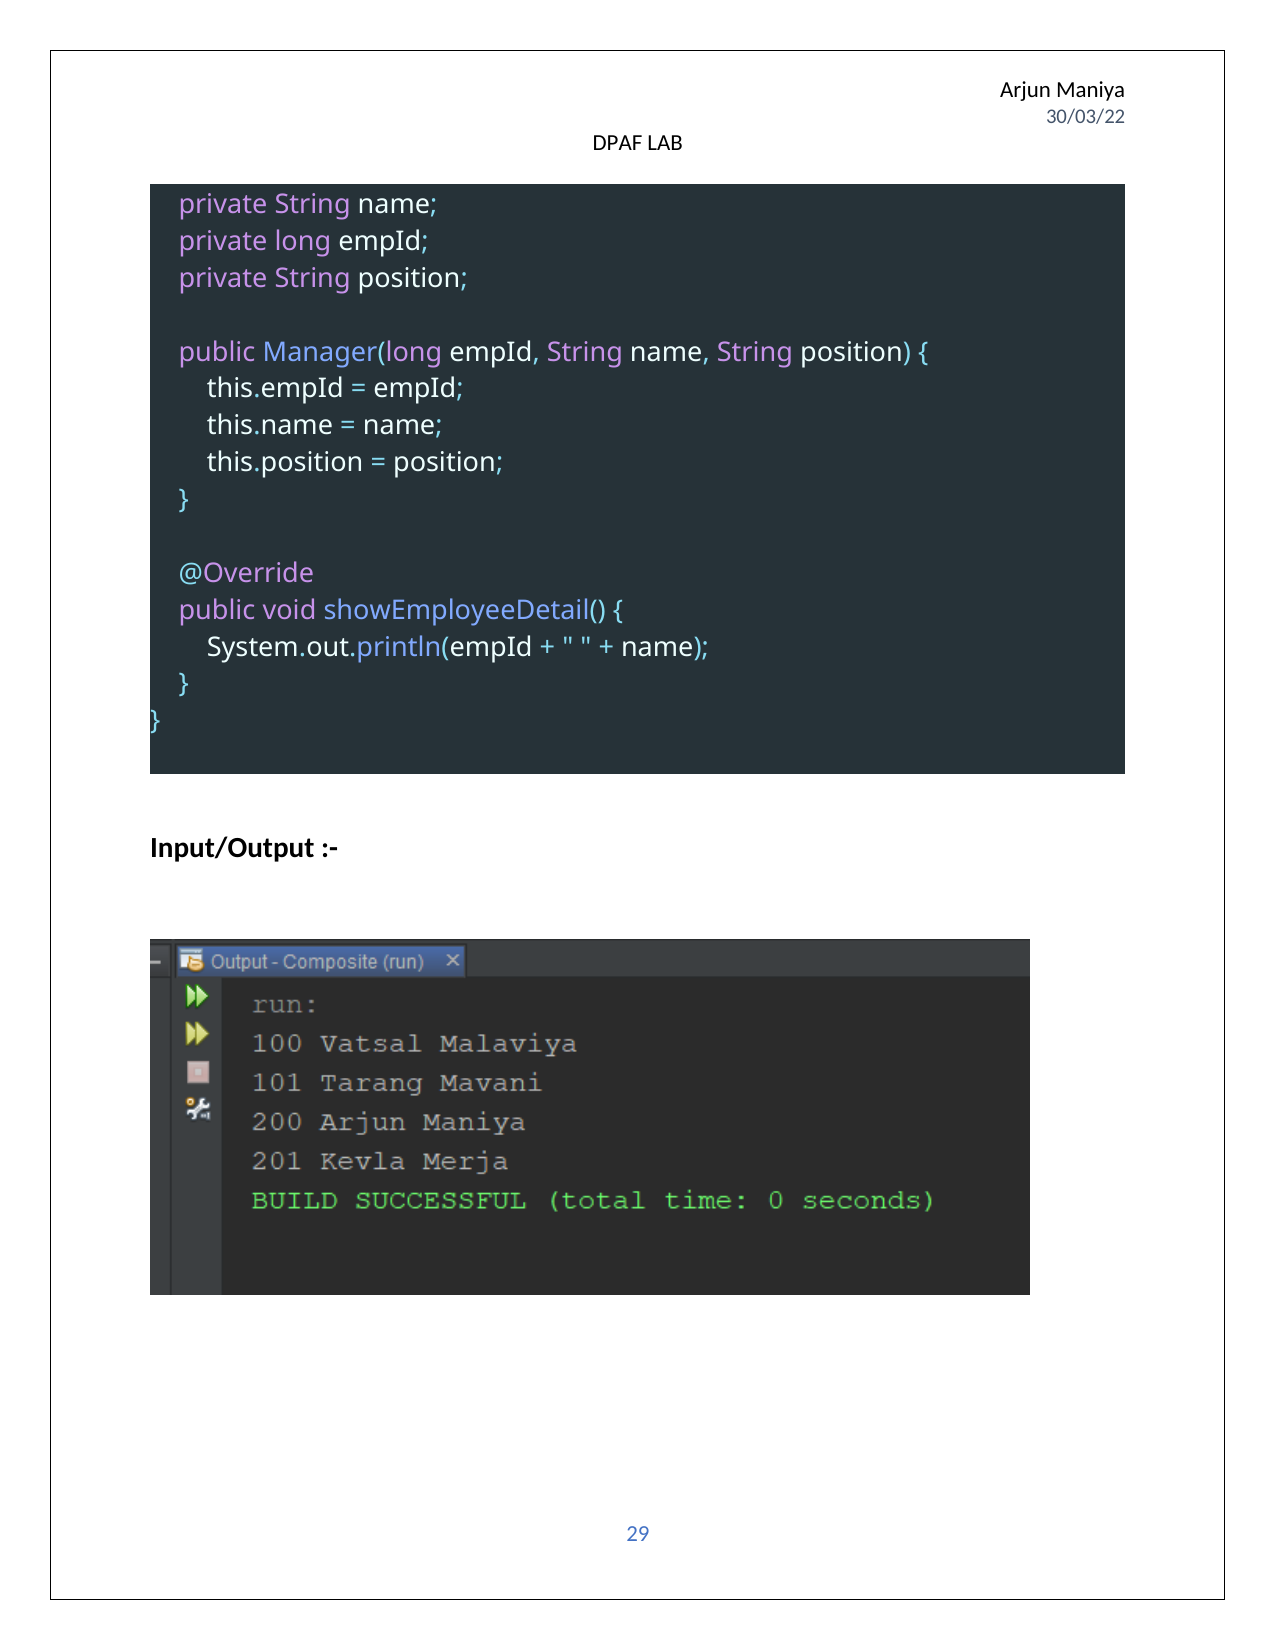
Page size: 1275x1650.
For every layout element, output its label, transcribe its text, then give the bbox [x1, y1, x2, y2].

text this.name = name; [150, 406, 1125, 443]
text public Manager(long empId, String name, String position) { [150, 332, 1125, 369]
text System.out.println(empId + " " + name); [150, 627, 1125, 664]
text Input/Output :- [150, 829, 1125, 865]
picture [150, 939, 1030, 1295]
text } [150, 664, 1125, 701]
text private String position; [150, 258, 1125, 295]
text private String name; [150, 184, 1125, 221]
text } [150, 701, 1125, 738]
text private long empId; [150, 221, 1125, 258]
text } [150, 479, 1125, 516]
text this.empId = empId; [150, 369, 1125, 406]
text public void showEmployeeDetail() { [150, 590, 1125, 627]
text @Override [150, 553, 1125, 590]
text this.position = position; [150, 443, 1125, 479]
